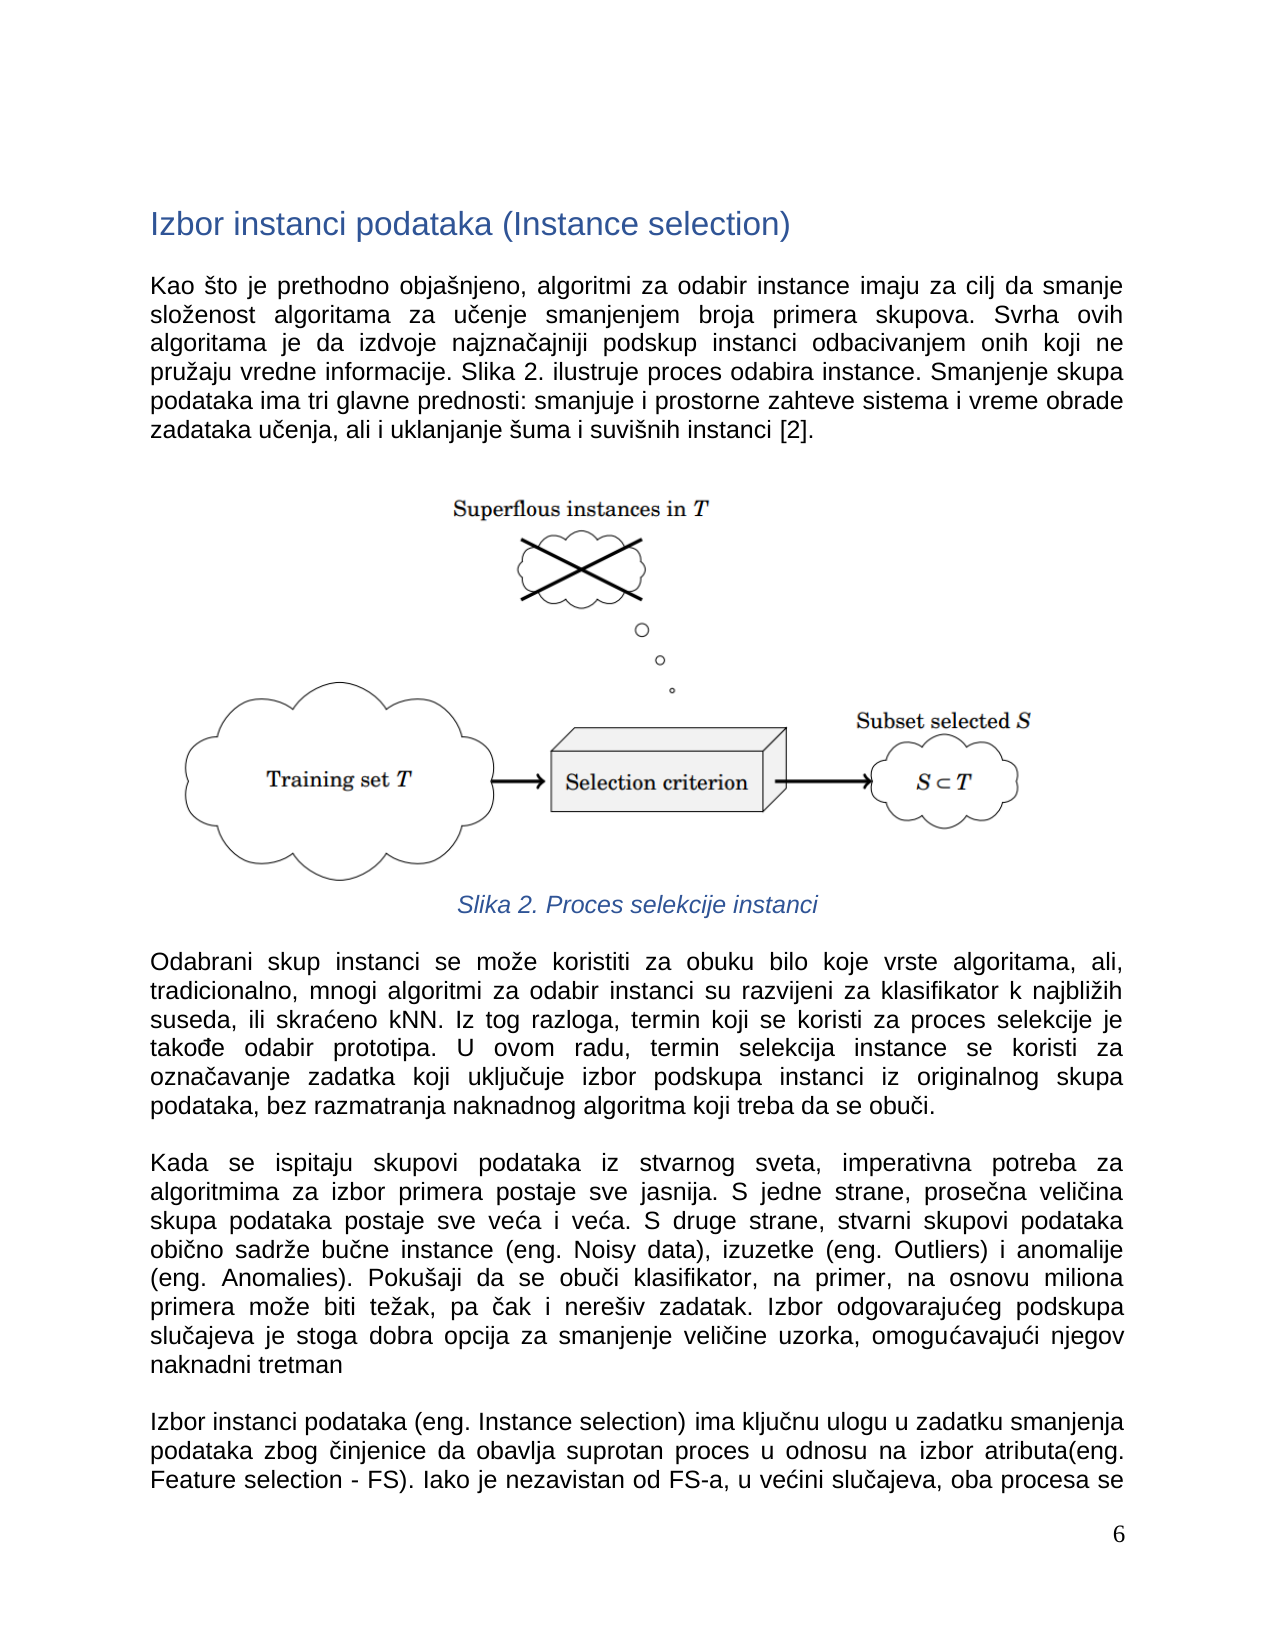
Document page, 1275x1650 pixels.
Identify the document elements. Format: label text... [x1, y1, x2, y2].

text Kada se ispitaju skupovi podataka iz stvarnog sveta, imperativna potreba za algoritmima za izbor primera postaje sve jasnija. S jedne strane, prosečna veličina skupa podataka postaje sve veća i veća. S druge strane, stvarni skupovi podataka obično sadrže bučne instance (eng. Noisy data), izuzetke (eng. Outliers) i anomalije (eng. Anomalies). Pokušaji da se obuči klasifikator, na primer, na osnovu miliona primera može biti težak, pa čak i nerešiv zadatak. Izbor odgovarajućeg podskupa slučajeva je stoga dobra opcija za smanjenje veličine uzorka, omogućavajući njegov naknadni tretman [150, 1148, 1125, 1378]
text Slika 2. Proces selekcije instanci [150, 890, 1125, 918]
picture [150, 472, 1125, 890]
text Odabrani skup instanci se može koristiti za obuku bilo koje vrste algoritama, ali, tradicionalno, mnogi algoritmi za odabir instanci su razvijeni za klasifikator k najbližih suseda, ili skraćeno kNN. Iz tog razloga, termin koji se koristi za proces selekcije je takođe odabir prototipa. U ovom radu, termin selekcija instance se koristi za označavanje zadatka koji uključuje izbor podskupa instanci iz originalnog skupa podataka, bez razmatranja naknadnog algoritma koji treba da se obuči. [150, 947, 1125, 1119]
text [150, 1407, 1125, 1493]
subtitle Izbor instanci podataka (Instance selection) [150, 204, 1125, 242]
text Kao što je prethodno objašnjeno, algoritmi za odabir instance imaju za cilj da smanje složenost algoritama za učenje smanjenjem broja primera skupova. Svrha ovih algoritama je da izdvoje najznačajniji podskup instanci odbacivanjem onih koji ne pružaju vredne informacije. Slika 2. ilustruje proces odabira instance. Smanjenje skupa podataka ima tri glavne prednosti: smanjuje i prostorne zahteve sistema i vreme obrade zadataka učenja, ali i uklanjanje šuma i suvišnih instanci. [150, 271, 1125, 443]
